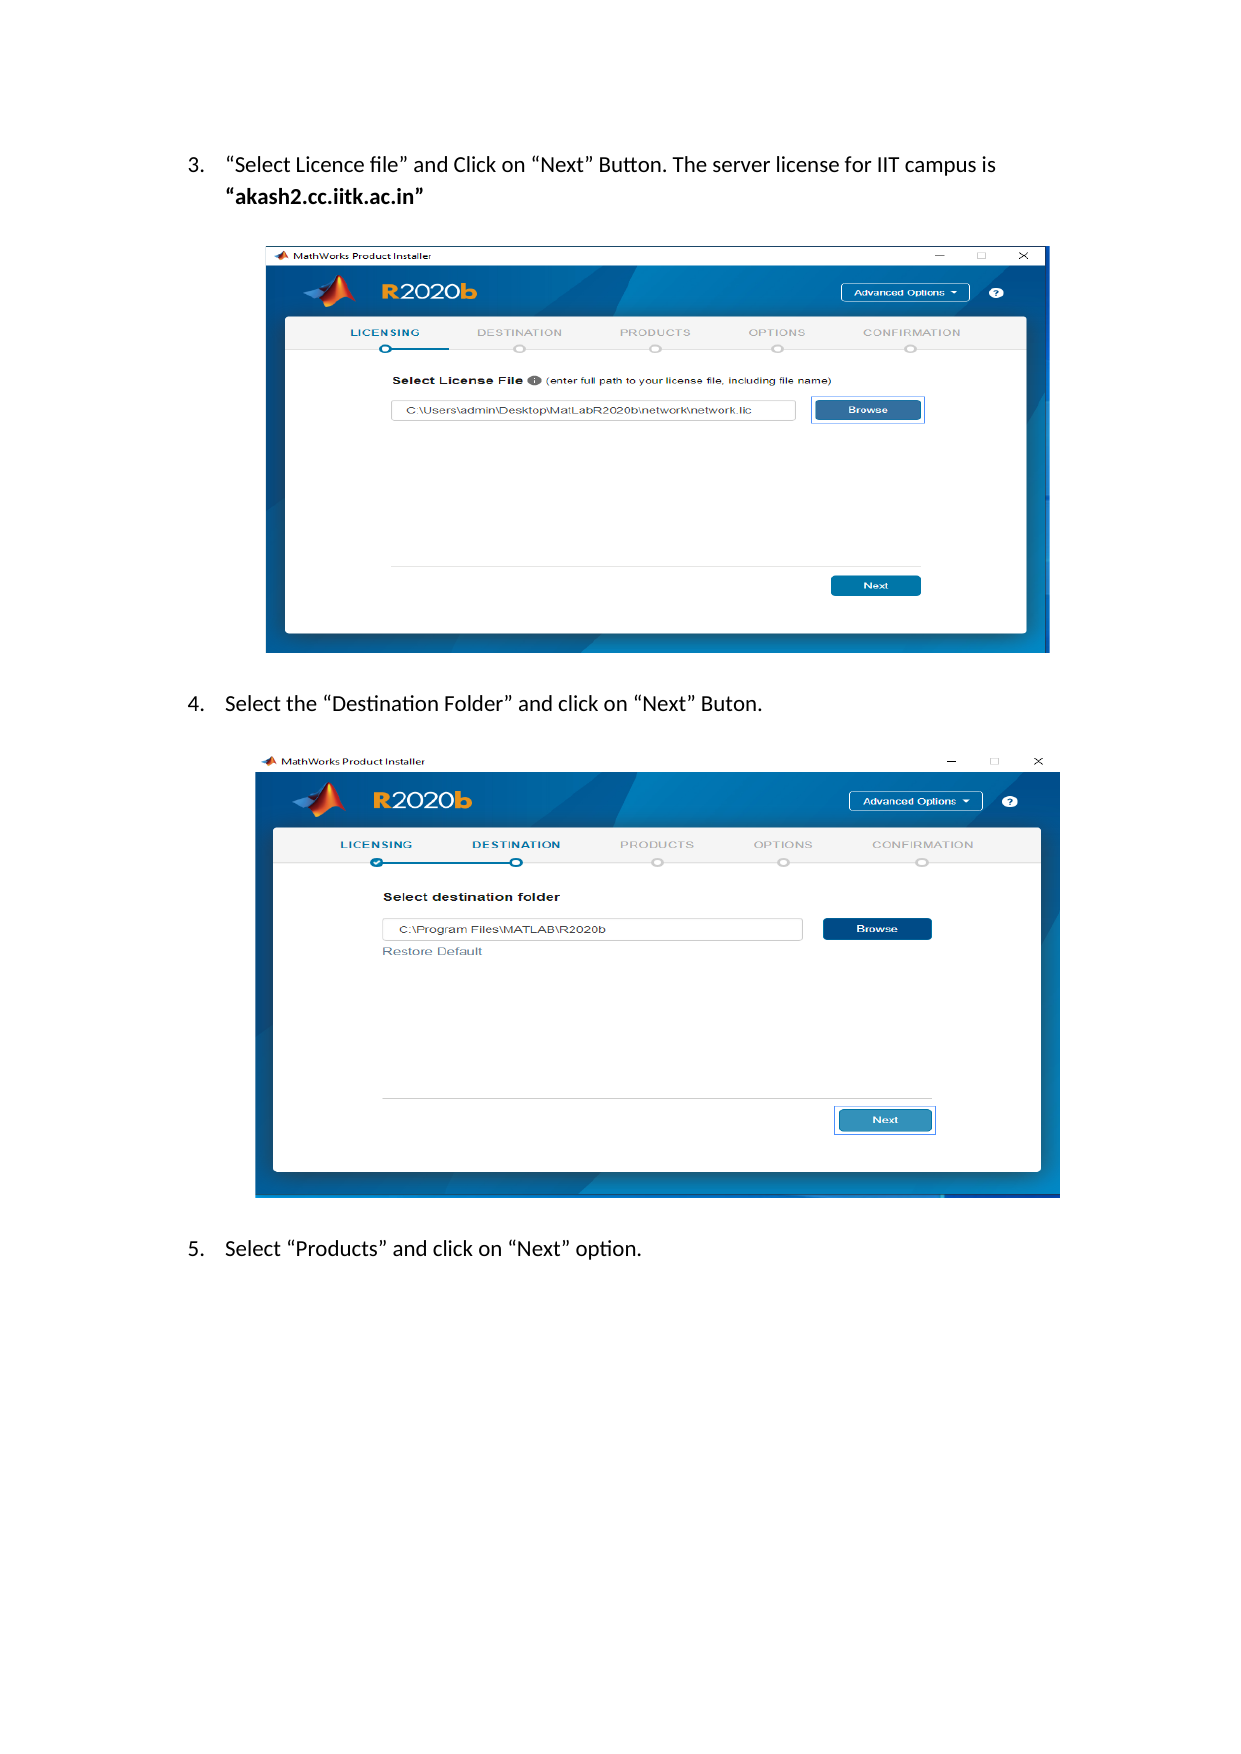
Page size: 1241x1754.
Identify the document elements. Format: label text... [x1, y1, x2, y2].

list Select “Products” and click on “Next” option. [187, 1234, 1090, 1262]
list “Select Licence file” and Click on “Next” Button. The server license for IIT campus is “akash2.cc.iitk.ac.in” [187, 150, 1090, 210]
picture [265, 246, 1050, 653]
picture [255, 753, 1060, 1198]
list Select the “Destination Folder” and click on “Next” Buton. [187, 689, 1090, 717]
